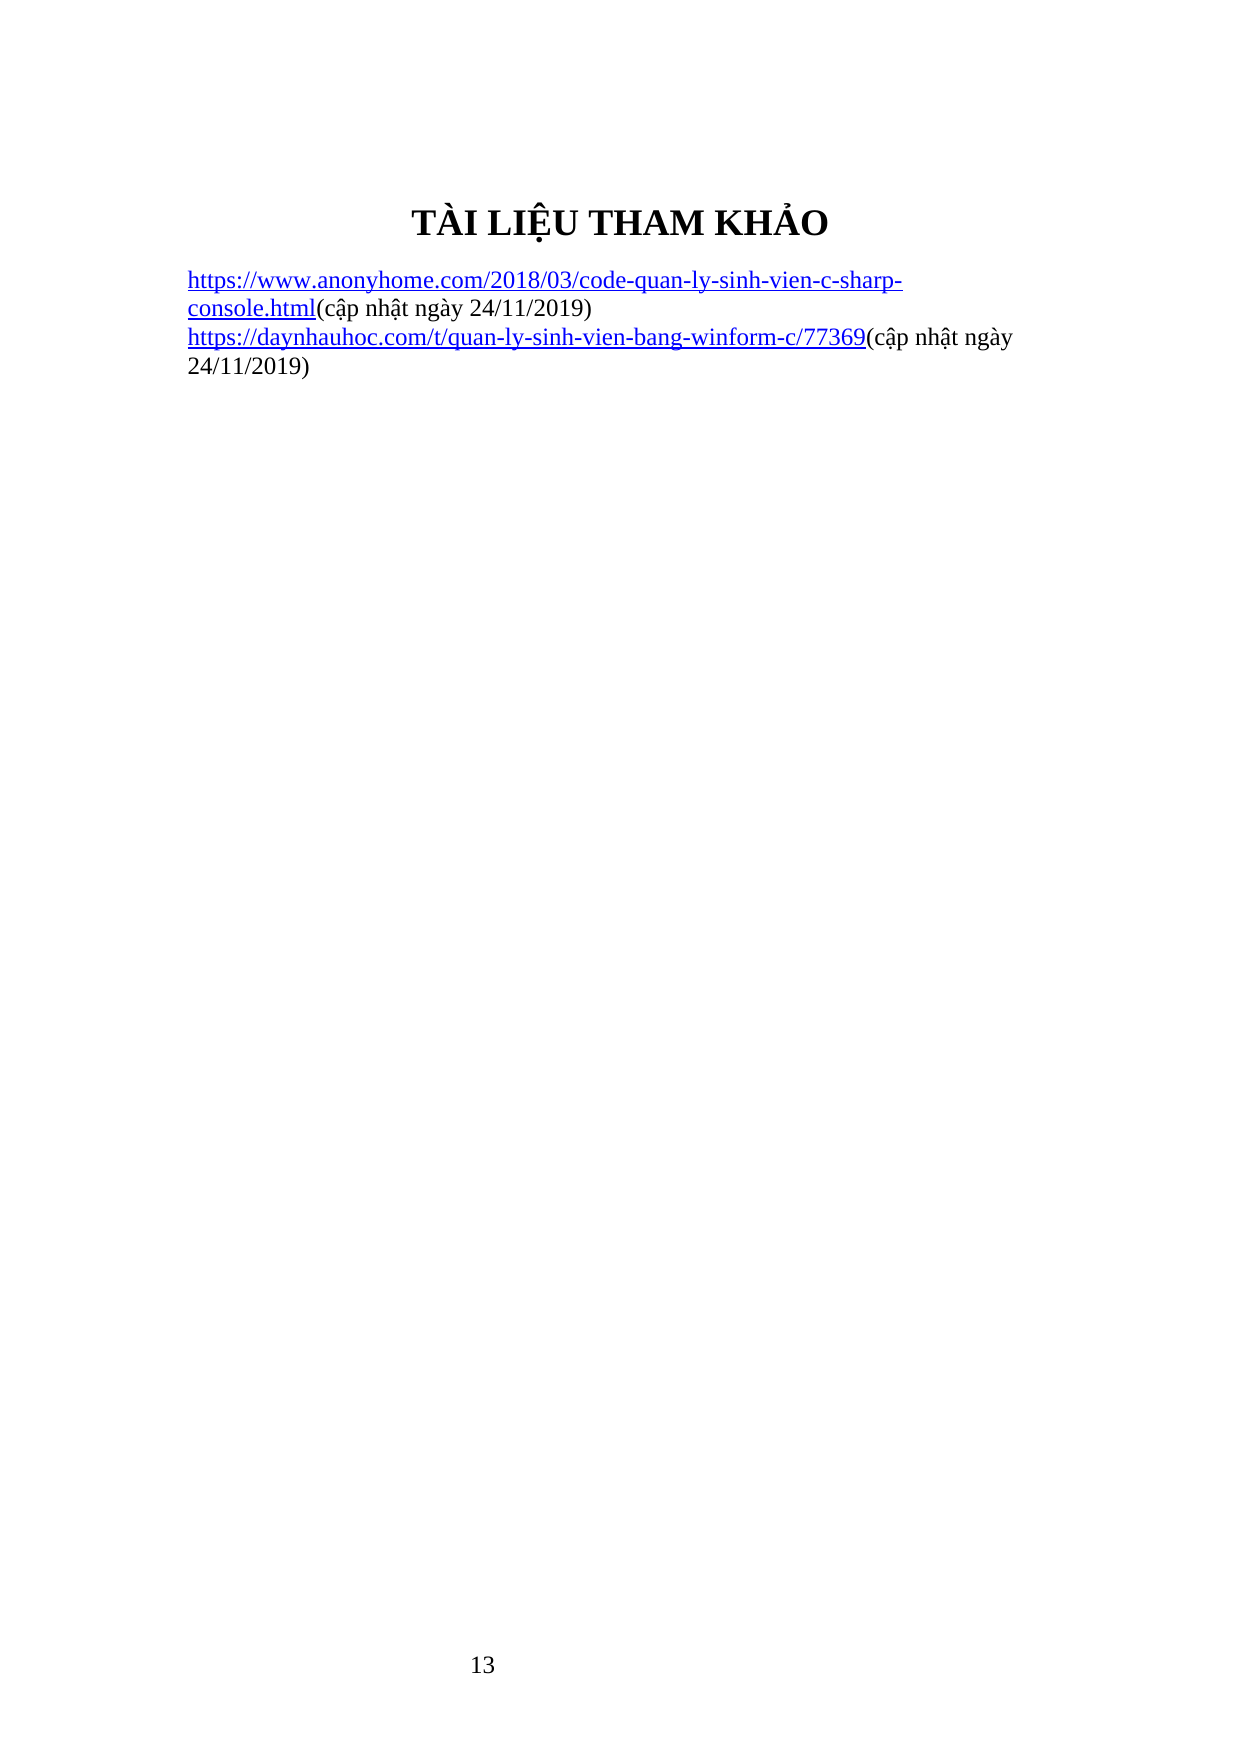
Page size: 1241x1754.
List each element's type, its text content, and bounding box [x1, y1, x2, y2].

subtitle TÀI LIỆU THAM KHẢO [187, 200, 1053, 243]
text https://www.anonyhome.com/2018/03/code-quan-ly-sinh-vien-c-sharp-console.html(cập nhật ngày 24/11/2019) [187, 265, 1053, 322]
text https://daynhauhoc.com/t/quan-ly-sinh-vien-bang-winform-c/77369(cập nhật ngày 24/11/2019) [187, 322, 1053, 380]
